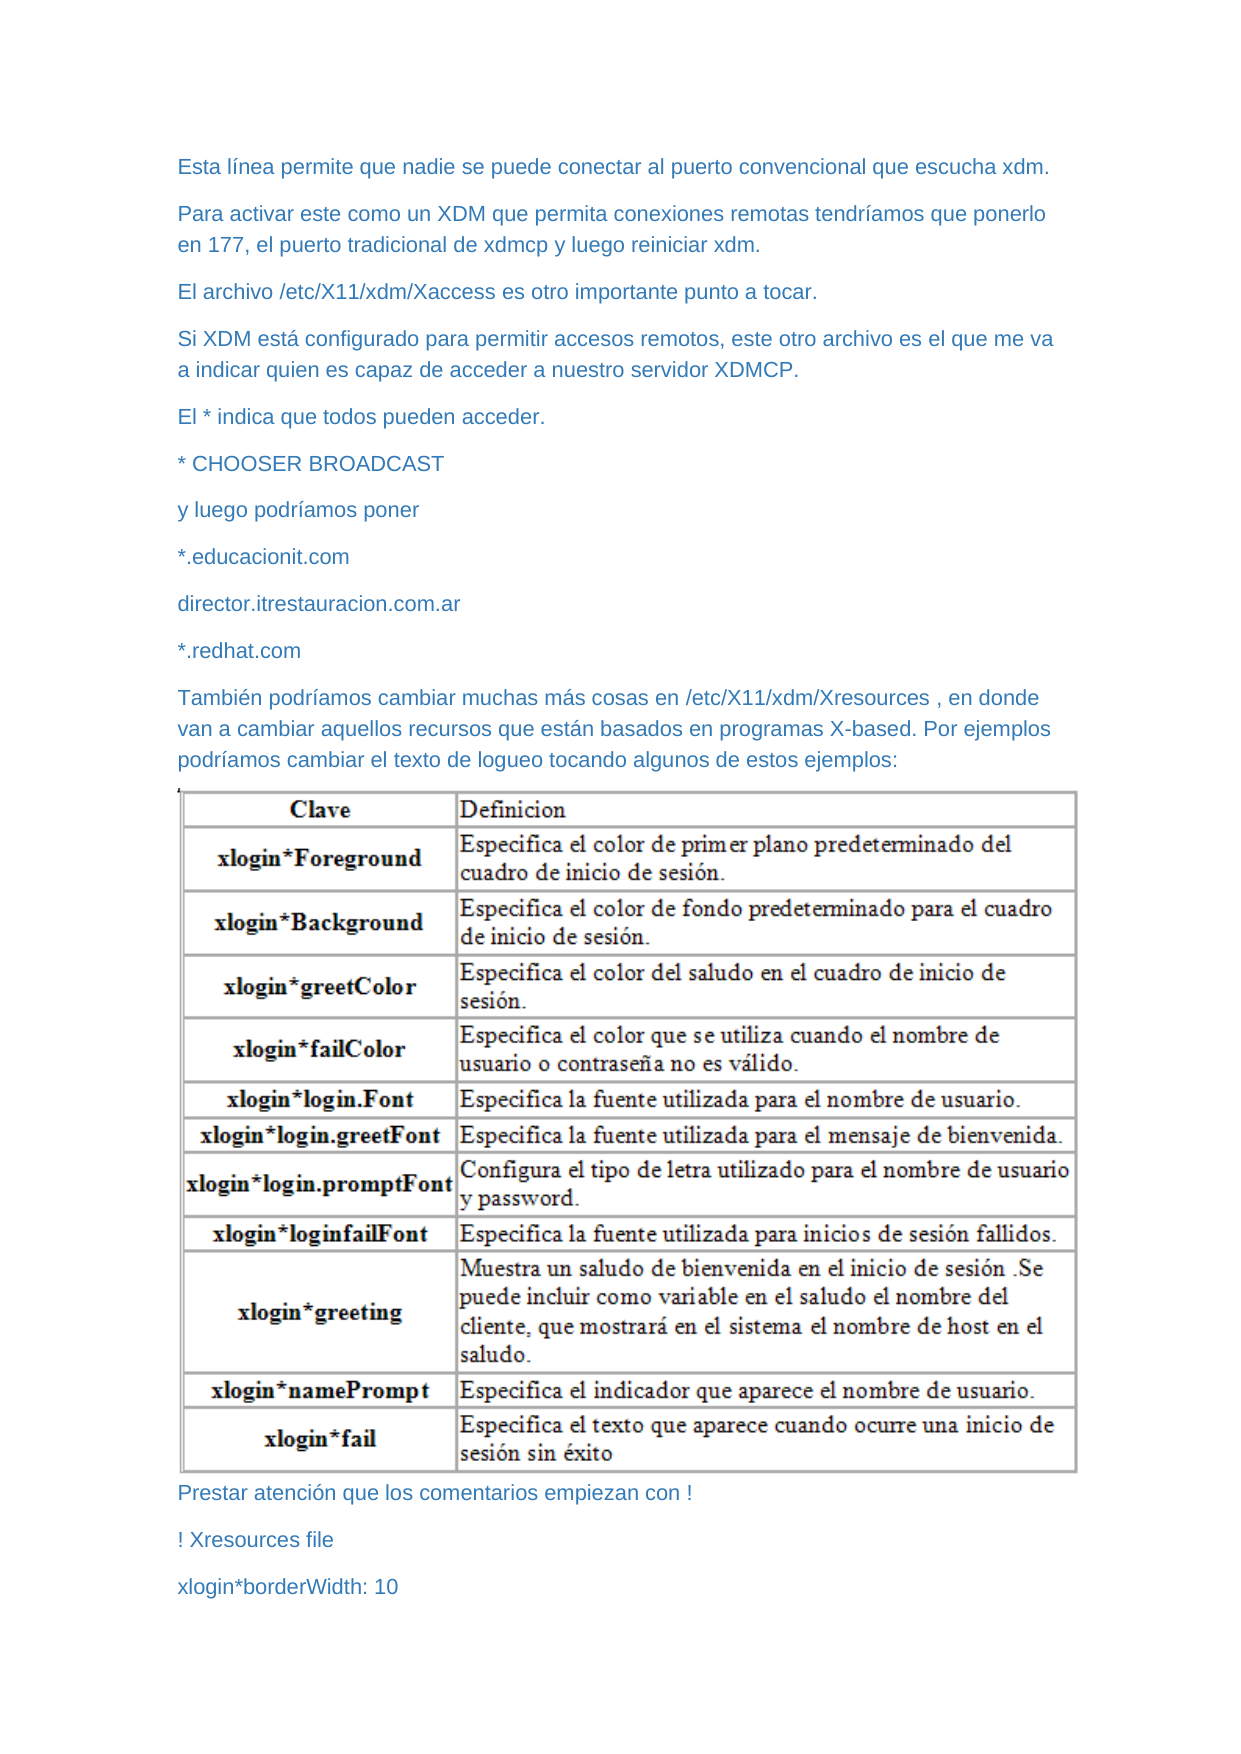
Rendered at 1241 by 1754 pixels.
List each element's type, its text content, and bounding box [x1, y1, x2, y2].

text ! Xresources file [177, 1521, 1063, 1552]
text Si XDM está configurado para permitir accesos remotos, este otro archivo es el que me va a indicar quien es capaz de acceder a nuestro servidor XDMCP. [177, 319, 1063, 382]
text *.redhat.com [177, 632, 1063, 663]
text Prestar atención que los comentarios empiezan con ! [177, 1475, 1063, 1505]
text xlogin*borderWidth: 10 [177, 1568, 1063, 1599]
picture [177, 788, 1081, 1475]
text *.educacionit.com [177, 538, 1063, 569]
text Esta línea permite que nadie se puede conectar al puerto convencional que escucha xdm. [177, 148, 1063, 179]
text y luego podríamos poner [177, 491, 1063, 523]
text Para activar este como un XDM que permita conexiones remotas tendríamos que ponerlo en 177, el puerto tradicional de xdmcp y luego reiniciar xdm. [177, 194, 1063, 257]
text * CHOOSER BROADCAST [177, 444, 1063, 476]
text director.itrestauracion.com.ar [177, 585, 1063, 616]
text El * indica que todos pueden acceder. [177, 398, 1063, 429]
text El archivo /etc/X11/xdm/Xaccess es otro importante punto a tocar. [177, 273, 1063, 304]
text También podríamos cambiar muchas más cosas en /etc/X11/xdm/Xresources , en donde van a cambiar aquellos recursos que están basados en programas X-based. Por ejemplos podríamos cambiar el texto de logueo tocando algunos de estos ejemplos: [177, 679, 1063, 773]
